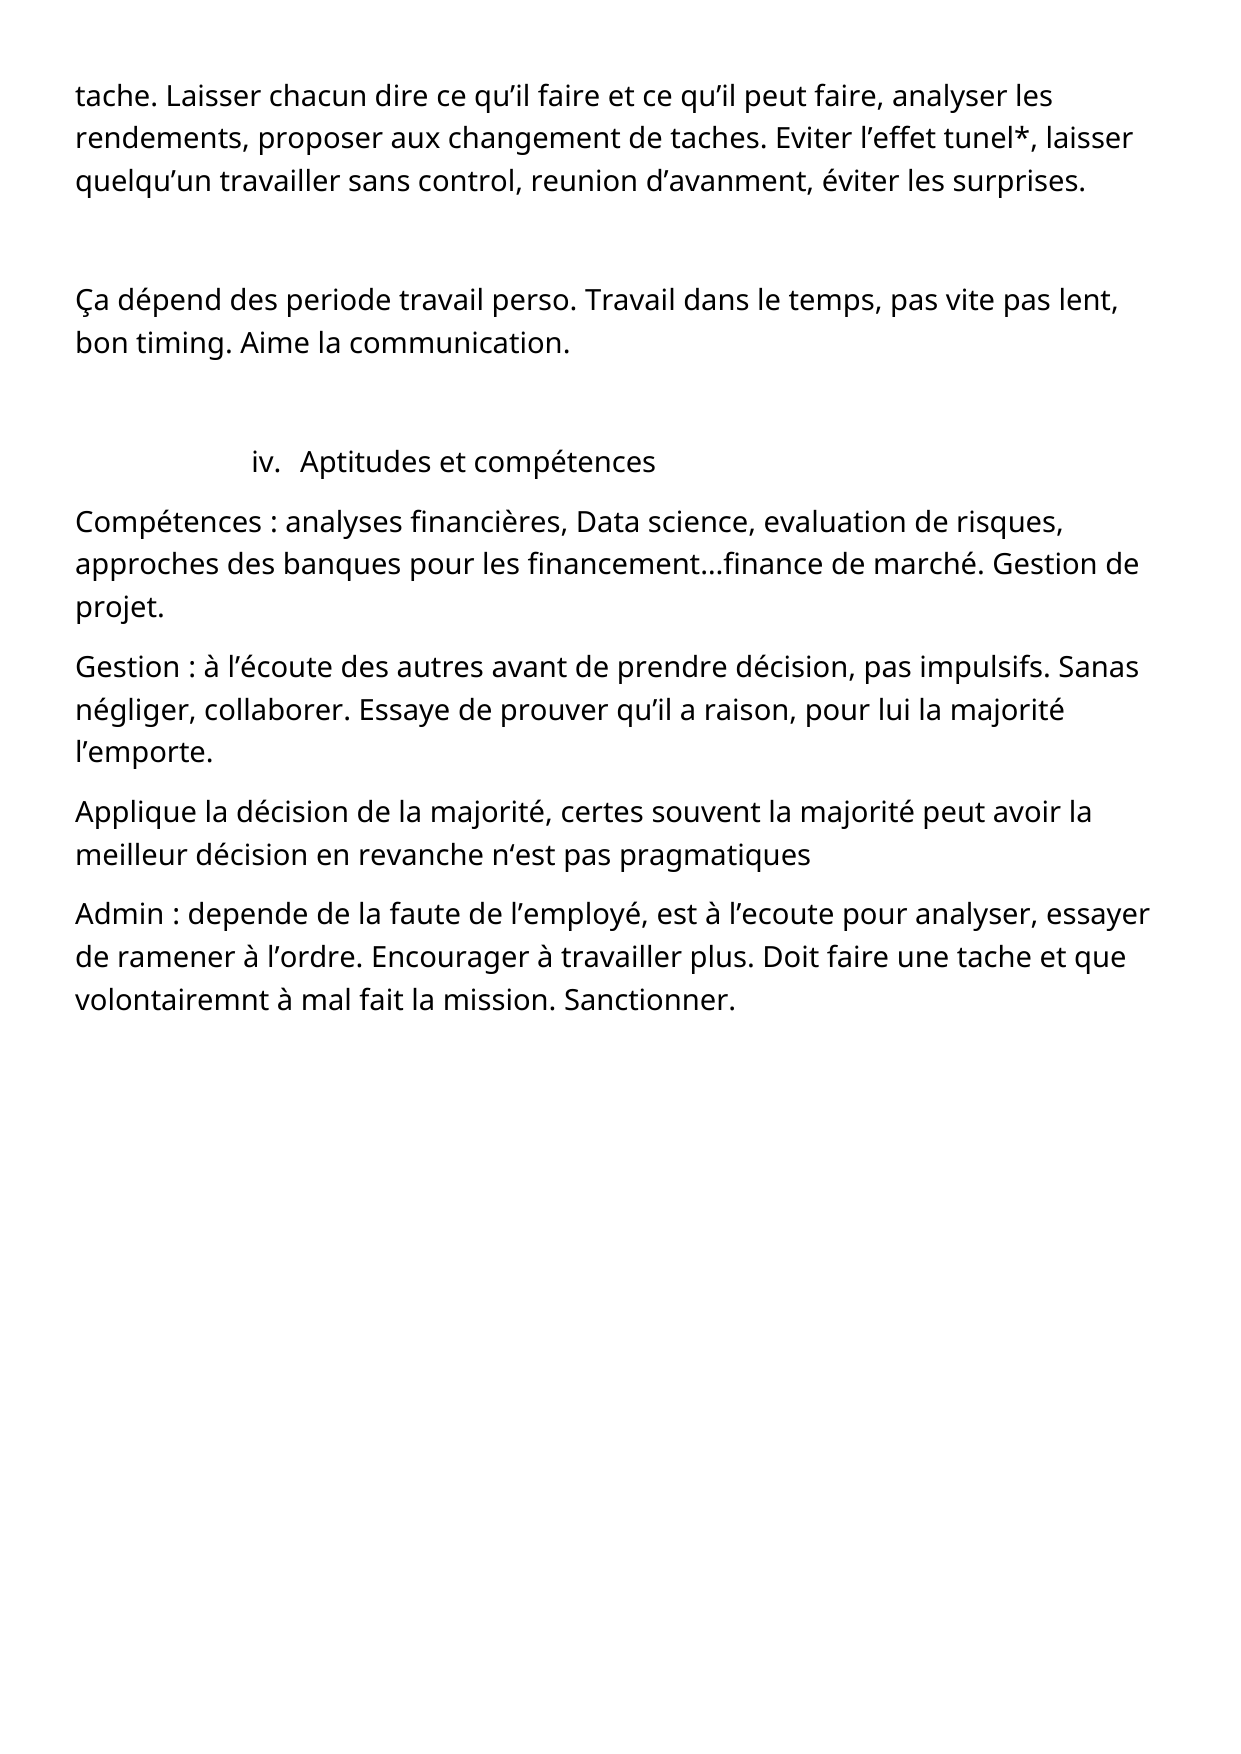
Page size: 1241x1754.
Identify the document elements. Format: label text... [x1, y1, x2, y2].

list Aptitudes et compétences [281, 441, 1165, 481]
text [75, 75, 1165, 200]
text Admin : depende de la faute de l’employé, est à l’ecoute pour analyser, essayer de ramener à l’ordre. Encourager à travailler plus. Doit faire une tache et que volontairemnt à mal fait la mission. Sanctionner. [75, 893, 1165, 1019]
text Ça dépend des periode travail perso. Travail dans le temps, pas vite pas lent, bon timing. Aime la communication. [75, 279, 1165, 362]
text Gestion : à l’écoute des autres avant de prendre décision, pas impulsifs. Sanas négliger, collaborer. Essaye de prouver qu’il a raison, pour lui la majorité l’emporte. [75, 646, 1165, 771]
text Compétences : analyses financières, Data science, evaluation de risques, approches des banques pour les financement…finance de marché. Gestion de projet. [75, 501, 1165, 626]
text Applique la décision de la majorité, certes souvent la majorité peut avoir la meilleur décision en revanche n‘est pas pragmatiques [75, 791, 1165, 873]
